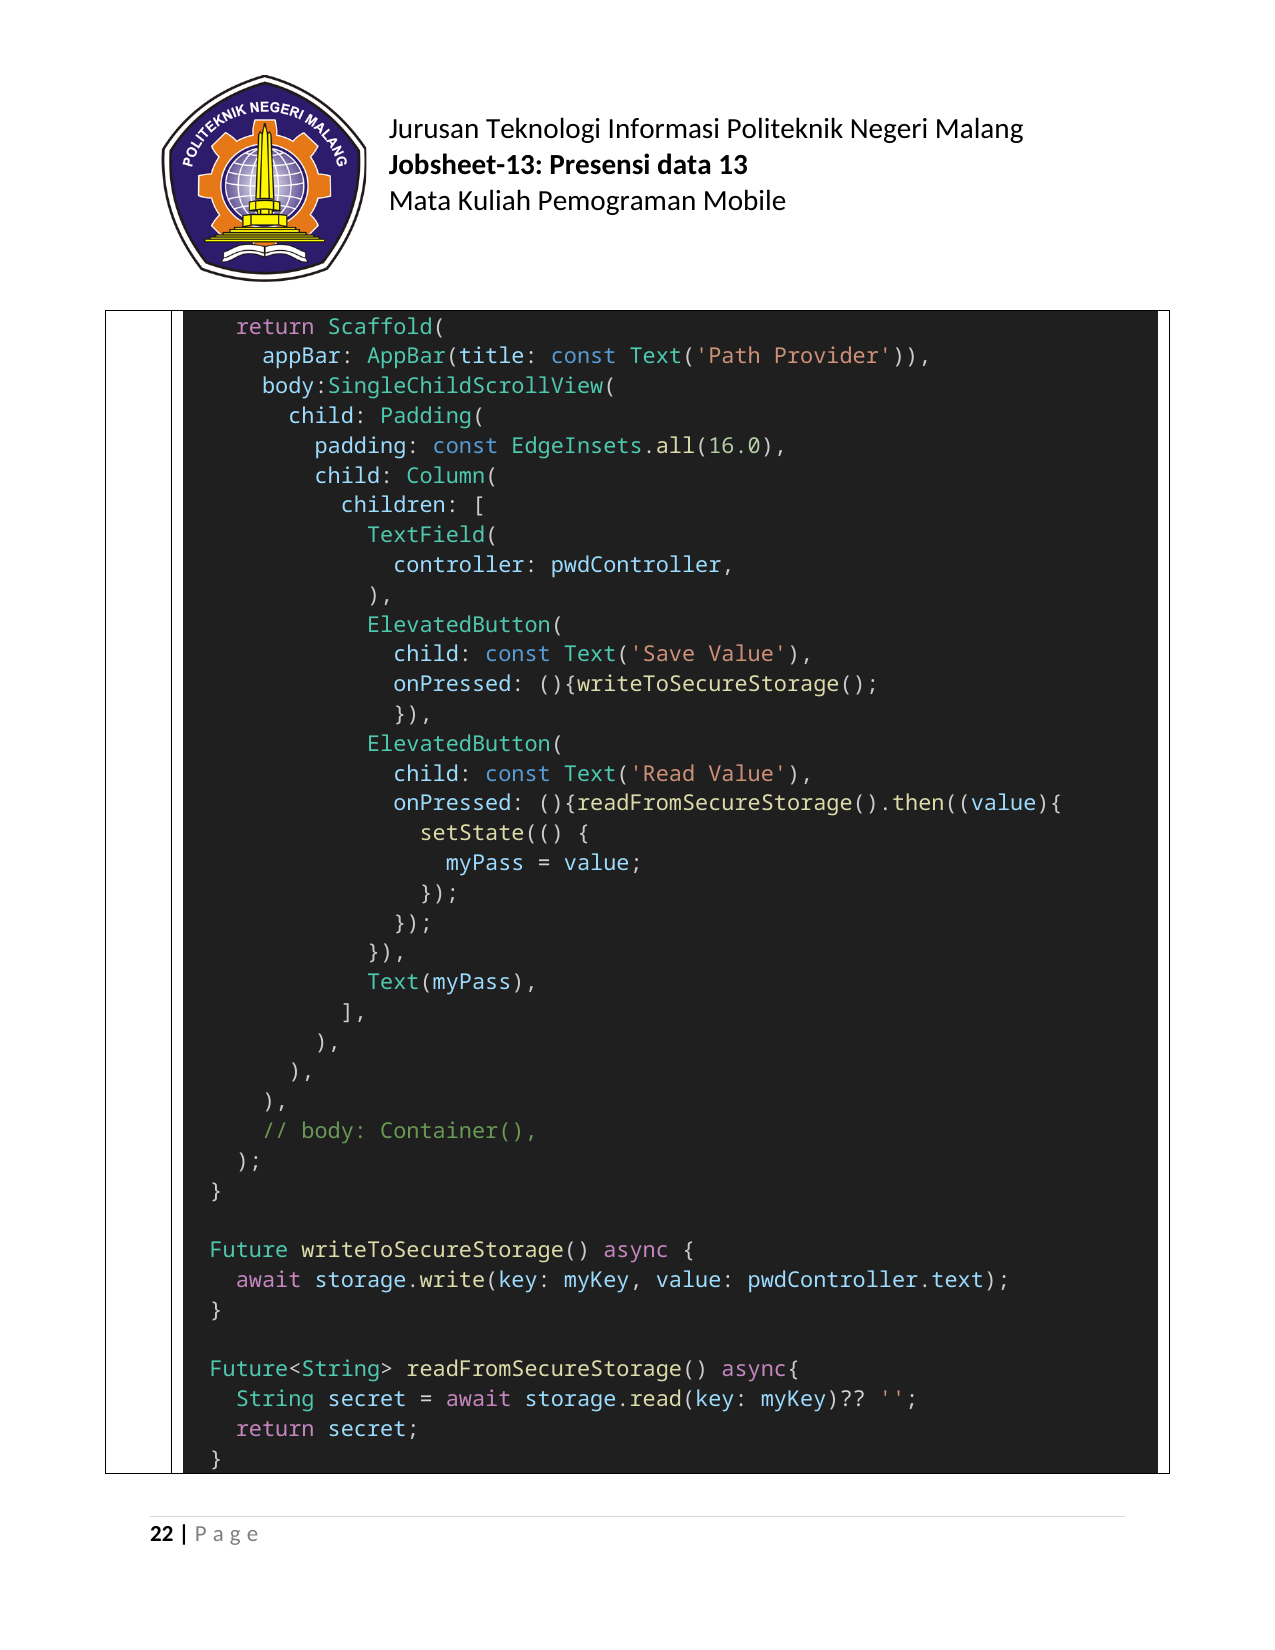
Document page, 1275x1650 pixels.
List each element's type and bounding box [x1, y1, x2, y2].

picture [161, 75, 367, 282]
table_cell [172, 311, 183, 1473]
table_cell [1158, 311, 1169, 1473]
table_cell [106, 311, 171, 1473]
